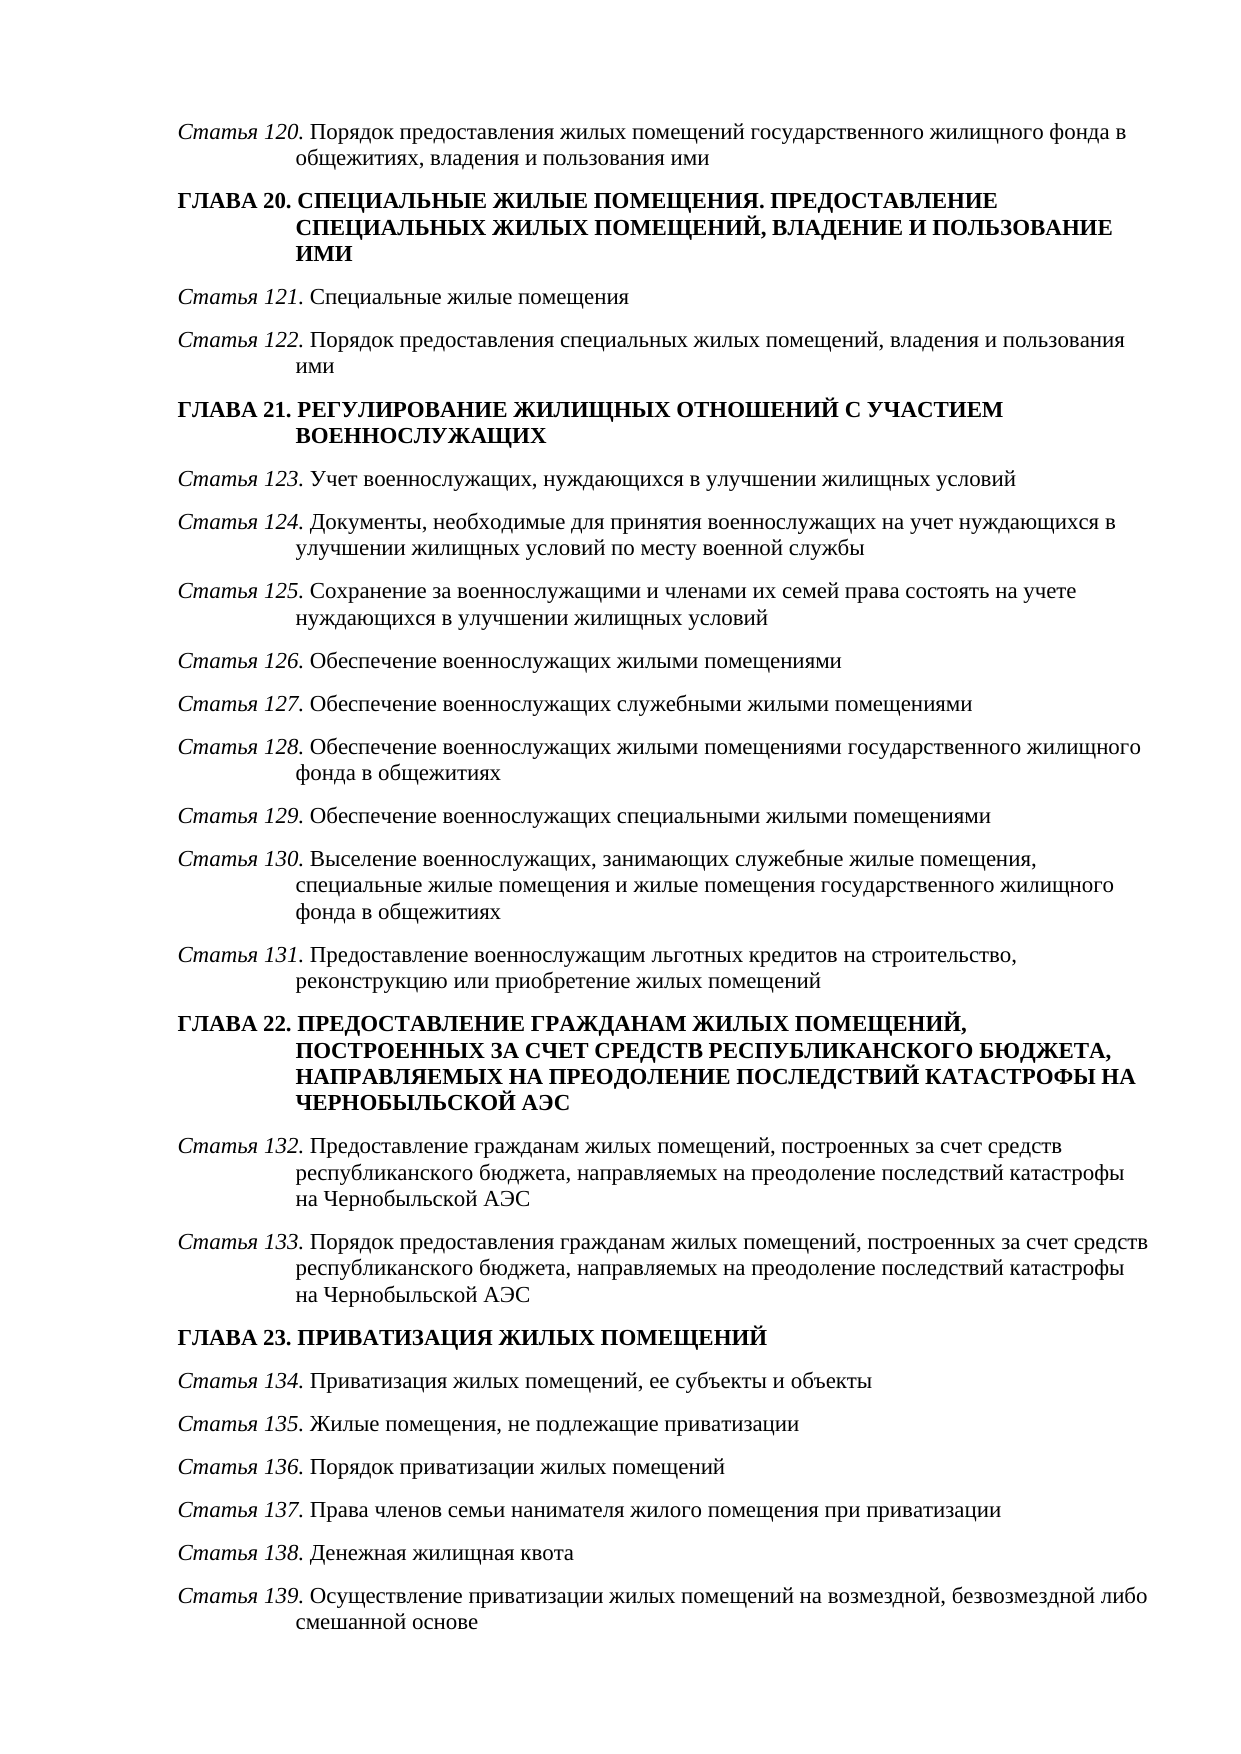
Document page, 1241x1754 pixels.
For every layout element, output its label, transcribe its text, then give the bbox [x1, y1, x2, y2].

text Статья 130. Выселение военнослужащих, занимающих служебные жилые помещения, специальные жилые помещения и жилые помещения государственного жилищного фонда в общежитиях [177, 845, 1152, 924]
text Статья 132. Предоставление гражданам жилых помещений, построенных за счет средств республиканского бюджета, направляемых на преодоление последствий катастрофы на Чернобыльской АЭС [177, 1132, 1152, 1211]
text ГЛАВА 23. ПРИВАТИЗАЦИЯ ЖИЛЫХ ПОМЕЩЕНИЙ [177, 1324, 1152, 1350]
text Статья 121. Специальные жилые помещения [177, 283, 1152, 309]
text Статья 138. Денежная жилищная квота [177, 1539, 1152, 1565]
text Статья 127. Обеспечение военнослужащих служебными жилыми помещениями [177, 690, 1152, 716]
text ГЛАВА 20. СПЕЦИАЛЬНЫЕ ЖИЛЫЕ ПОМЕЩЕНИЯ. ПРЕДОСТАВЛЕНИЕ СПЕЦИАЛЬНЫХ ЖИЛЫХ ПОМЕЩЕНИЙ, ВЛАДЕНИЕ И ПОЛЬЗОВАНИЕ ИМИ [177, 187, 1152, 267]
text Статья 136. Порядок приватизации жилых помещений [177, 1453, 1152, 1479]
text Статья 123. Учет военнослужащих, нуждающихся в улучшении жилищных условий [177, 465, 1152, 491]
text Статья 134. Приватизация жилых помещений, ее субъекты и объекты [177, 1367, 1152, 1393]
text Статья 125. Сохранение за военнослужащими и членами их семей права состоять на учете нуждающихся в улучшении жилищных условий [177, 577, 1152, 630]
text Статья 122. Порядок предоставления специальных жилых помещений, владения и пользования ими [177, 326, 1152, 379]
text ГЛАВА 21. РЕГУЛИРОВАНИЕ ЖИЛИЩНЫХ ОТНОШЕНИЙ С УЧАСТИЕМ ВОЕННОСЛУЖАЩИХ [177, 396, 1152, 448]
text ГЛАВА 22. ПРЕДОСТАВЛЕНИЕ ГРАЖДАНАМ ЖИЛЫХ ПОМЕЩЕНИЙ, ПОСТРОЕННЫХ ЗА СЧЕТ СРЕДСТВ РЕСПУБЛИКАНСКОГО БЮДЖЕТА, НАПРАВЛЯЕМЫХ НА ПРЕОДОЛЕНИЕ ПОСЛЕДСТВИЙ КАТАСТРОФЫ НА ЧЕРНОБЫЛЬСКОЙ АЭС [177, 1010, 1152, 1116]
text Статья 128. Обеспечение военнослужащих жилыми помещениями государственного жилищного фонда в общежитиях [177, 733, 1152, 786]
text Статья 137. Права членов семьи нанимателя жилого помещения при приватизации [177, 1496, 1152, 1522]
text Статья 133. Порядок предоставления гражданам жилых помещений, построенных за счет средств республиканского бюджета, направляемых на преодоление последствий катастрофы на Чернобыльской АЭС [177, 1228, 1152, 1307]
text Статья 139. Осуществление приватизации жилых помещений на возмездной, безвозмездной либо смешанной основе [177, 1582, 1152, 1635]
text Статья 120. Порядок предоставления жилых помещений государственного жилищного фонда в общежитиях, владения и пользования ими [177, 118, 1152, 171]
text Статья 126. Обеспечение военнослужащих жилыми помещениями [177, 647, 1152, 673]
text Статья 135. Жилые помещения, не подлежащие приватизации [177, 1410, 1152, 1436]
text Статья 124. Документы, необходимые для принятия военнослужащих на учет нуждающихся в улучшении жилищных условий по месту военной службы [177, 508, 1152, 561]
text Статья 131. Предоставление военнослужащим льготных кредитов на строительство, реконструкцию или приобретение жилых помещений [177, 941, 1152, 994]
text Статья 129. Обеспечение военнослужащих специальными жилыми помещениями [177, 802, 1152, 828]
